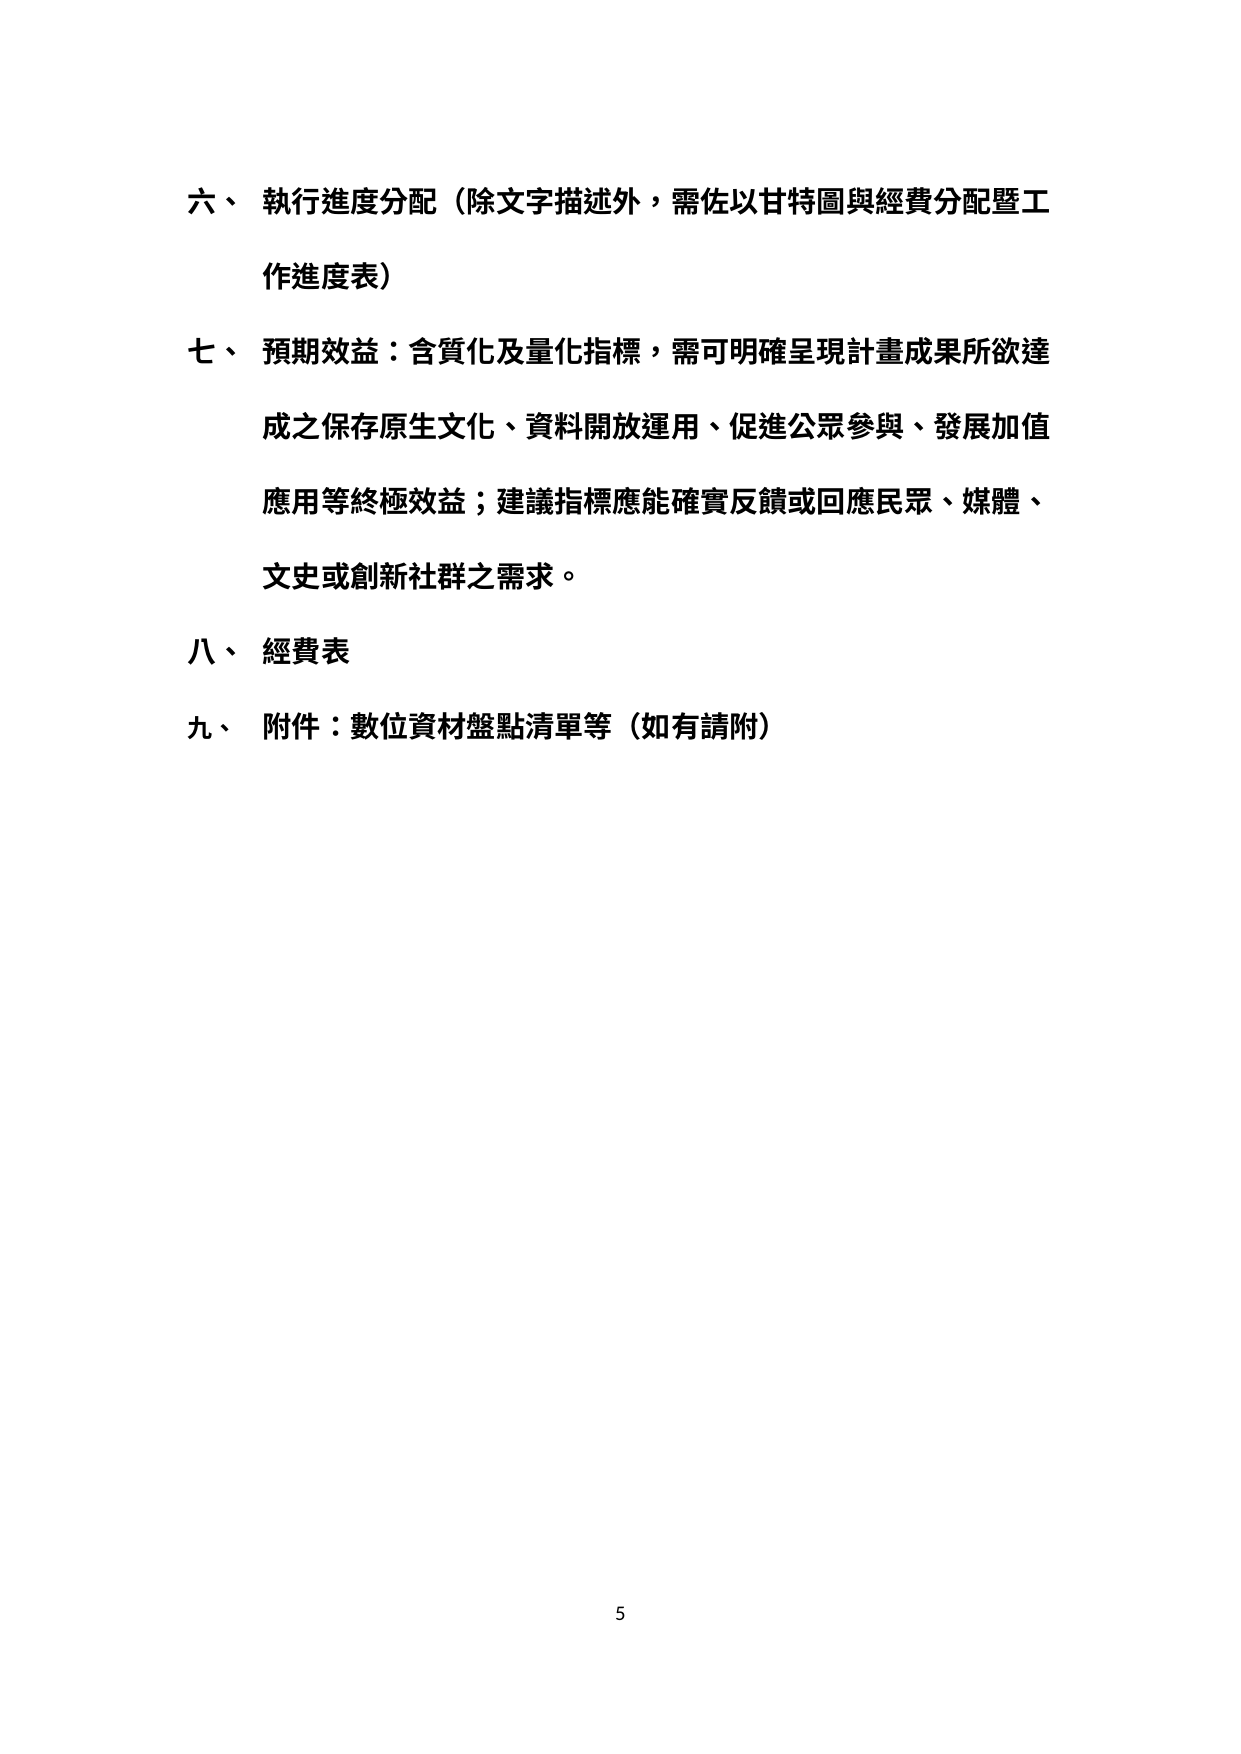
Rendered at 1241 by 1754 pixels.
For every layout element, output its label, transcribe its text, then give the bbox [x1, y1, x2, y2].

list 預期效益：含質化及量化指標，需可明確呈現計畫成果所欲達成之保存原生文化、資料開放運用、促進公眾參與、發展加值應用等終極效益；建議指標應能確實反饋或回應民眾、媒體、文史或創新社群之需求。 [187, 312, 1053, 612]
list 經費表 [187, 612, 1053, 687]
list 執行進度分配（除文字描述外，需佐以甘特圖與經費分配暨工作進度表） [187, 162, 1053, 312]
list 附件：數位資材盤點清單等（如有請附） [187, 687, 1053, 762]
